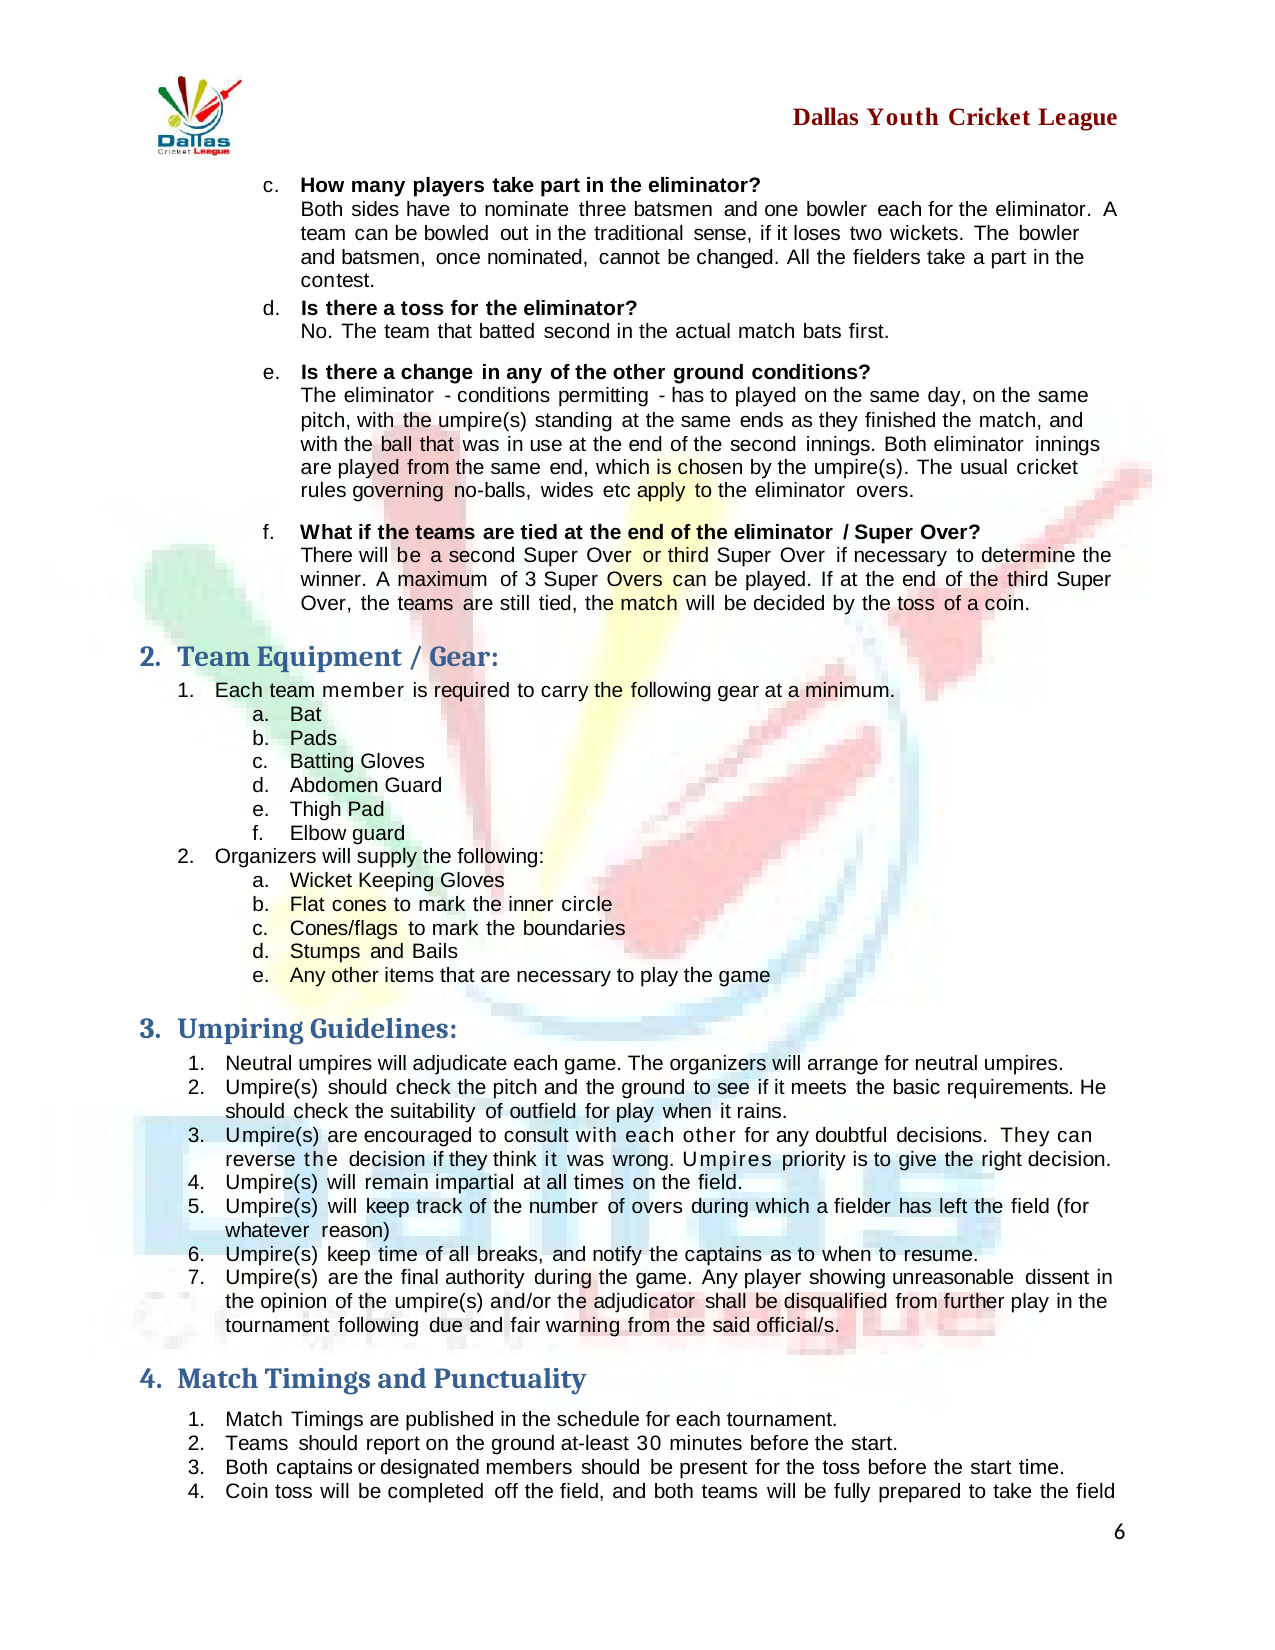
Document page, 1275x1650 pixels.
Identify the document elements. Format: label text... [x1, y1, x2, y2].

subtitle Team Equipment / Gear: [139, 640, 1137, 674]
text c. How many players take part in the eliminator? [263, 173, 1139, 197]
list Flat cones to mark the inner circle [252, 892, 1081, 916]
text No. The team that batted second in the actual match bats first. [300, 320, 1139, 344]
list Umpire(s) will keep track of the number of overs during which a fielder has left the field (for whatever reason) [188, 1194, 1117, 1242]
list Organizers will supply the following: [177, 845, 1081, 869]
list Coin toss will be completed off the field, and both teams will be fully prepared to take the field immediately [188, 1479, 1139, 1503]
list Teams should report on the ground at-least 30 minutes before the start. [188, 1431, 1139, 1455]
text e. Is there a change in any of the other ground conditions? [263, 360, 1139, 384]
list Umpire(s) keep time of all breaks, and notify the captains as to when to resume. [188, 1242, 1117, 1266]
text There will be a second Super Over or third Super Over if necessary to determine the winner. A maximum of 3 Super Overs can be played. If at the end of the third Super Over, the teams are still tied, the match will be decided by the toss of a coin. [300, 544, 1112, 615]
text d. Is there a toss for the eliminator? [263, 296, 1139, 320]
picture [150, 75, 243, 160]
list Umpire(s) are the final authority during the game. Any player showing unreasonable dissent in the opinion of the umpire(s) and/or the adjudicator shall be disqualified from further play in the tournament following due and fair warning from the said official/s. [188, 1266, 1117, 1337]
list Bat [252, 702, 1081, 726]
list Thigh Pad [252, 797, 1081, 821]
list Umpire(s) should check the pitch and the ground to see if it meets the basic requirements. He should check the suitability of outfield for play when it rains. [188, 1076, 1126, 1123]
list Umpire(s) are encouraged to consult with each other for any doubtful decisions. They can reverse the decision if they think it was wrong. Umpires priority is to give the right decision. [188, 1123, 1126, 1171]
text f. What if the teams are tied at the end of the eliminator / Super Over? [263, 520, 1139, 544]
list Both captains or designated members should be present for the toss before the start time. [188, 1455, 1139, 1479]
list Batting Gloves [252, 750, 1081, 774]
list Pads [252, 726, 1081, 750]
list Any other items that are necessary to play the game [252, 964, 1081, 987]
list Wicket Keeping Gloves [252, 869, 1081, 892]
list Stumps and Bails [252, 940, 1081, 964]
picture [39, 400, 1165, 1425]
subtitle Match Timings and Punctuality [139, 1362, 1137, 1396]
subtitle Umpiring Guidelines: [139, 1012, 1137, 1046]
list Abdomen Guard [252, 774, 1081, 797]
text Both sides have to nominate three batsmen and one bowler each for the eliminator. A [300, 197, 1139, 221]
list Cones/flags to mark the boundaries [252, 916, 1081, 940]
text pitch, with the umpire(s) standing at the same ends as they finished the match, and with the ball that was in use at the end of the second innings. Both eliminator innings are played from the same end, which is chosen by the umpire(s). The usual cricket rules governing no-balls, wides etc apply to the eliminator overs. [300, 409, 1112, 502]
list Neutral umpires will adjudicate each game. The organizers will arrange for neutral umpires. [188, 1051, 1137, 1075]
list Umpire(s) will remain impartial at all times on the field. [188, 1171, 1117, 1194]
list Elbow guard [252, 821, 1081, 845]
text The eliminator - conditions permitting - has to played on the same day, on the same [300, 384, 1139, 407]
list Each team member is required to carry the following gear at a minimum. [177, 679, 1081, 702]
text team can be bowled out in the traditional sense, if it loses two wickets. The bowler and batsmen, once nominated, cannot be changed. All the fielders take a part in the contest. [300, 222, 1115, 292]
list Match Timings are published in the schedule for each tournament. [188, 1407, 1139, 1431]
